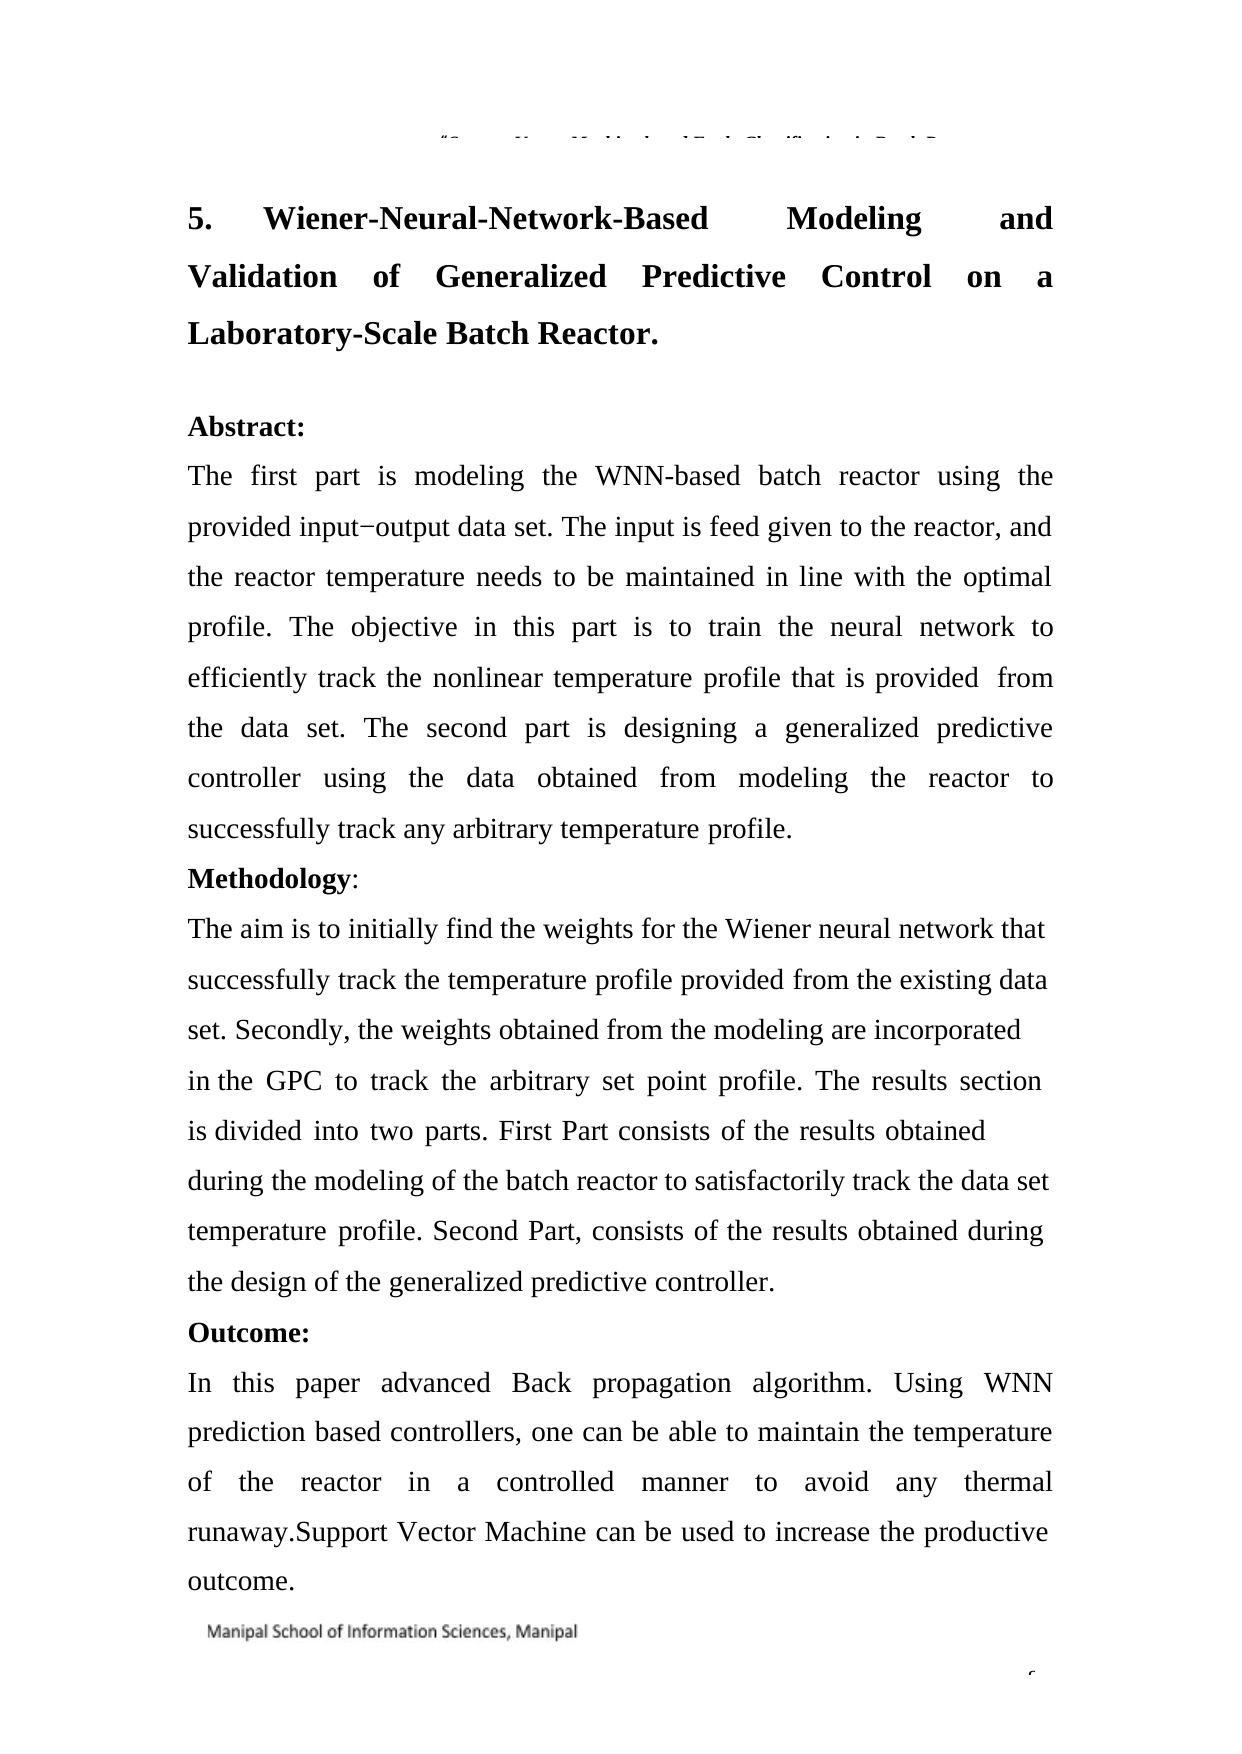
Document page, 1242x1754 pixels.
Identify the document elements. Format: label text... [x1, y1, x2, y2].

subtitle Abstract: [187, 409, 1110, 443]
text In this paper advanced Back propagation algorithm. Using WNN prediction based controllers, one can be able to maintain the temperature of the reactor in a controlled manner to avoid any thermal runaway.Support Vector Machine can be used to increase the productive [187, 1365, 1053, 1547]
subtitle Outcome: [187, 1315, 1110, 1348]
text outcome. [187, 1563, 1110, 1597]
text The first part is modeling the WNN-based batch reactor using the provided input−output data set. The input is feed given to the reactor, and the reactor temperature needs to be maintained in line with the optimal profile. The objective in this part is to train the neural network to efficiently track the nonlinear temperature profile that is provided from the data set. The second part is designing a generalized predictive controller using the data obtained from modeling the reactor to successfully track any arbitrary temperature profile. [187, 458, 1054, 844]
subtitle Wiener-Neural-Network-Based Modeling and Validation of Generalized Predictive Control on a Laboratory-Scale Batch Reactor. [187, 199, 1053, 352]
subtitle Methodology: [187, 862, 1110, 895]
text The aim is to initially find the weights for the Wiener neural network that successfully track the temperature profile provided from the existing data set. Secondly, the weights obtained from the modeling are incorporated in the GPC to track the arbitrary set point profile. The results section is divided into two parts. First Part consists of the results obtained during the modeling of the batch reactor to satisfactorily track the data set temperature profile. Second Part, consists of the results obtained during the design of the generalized predictive controller. [187, 912, 1051, 1297]
picture [207, 1623, 578, 1643]
